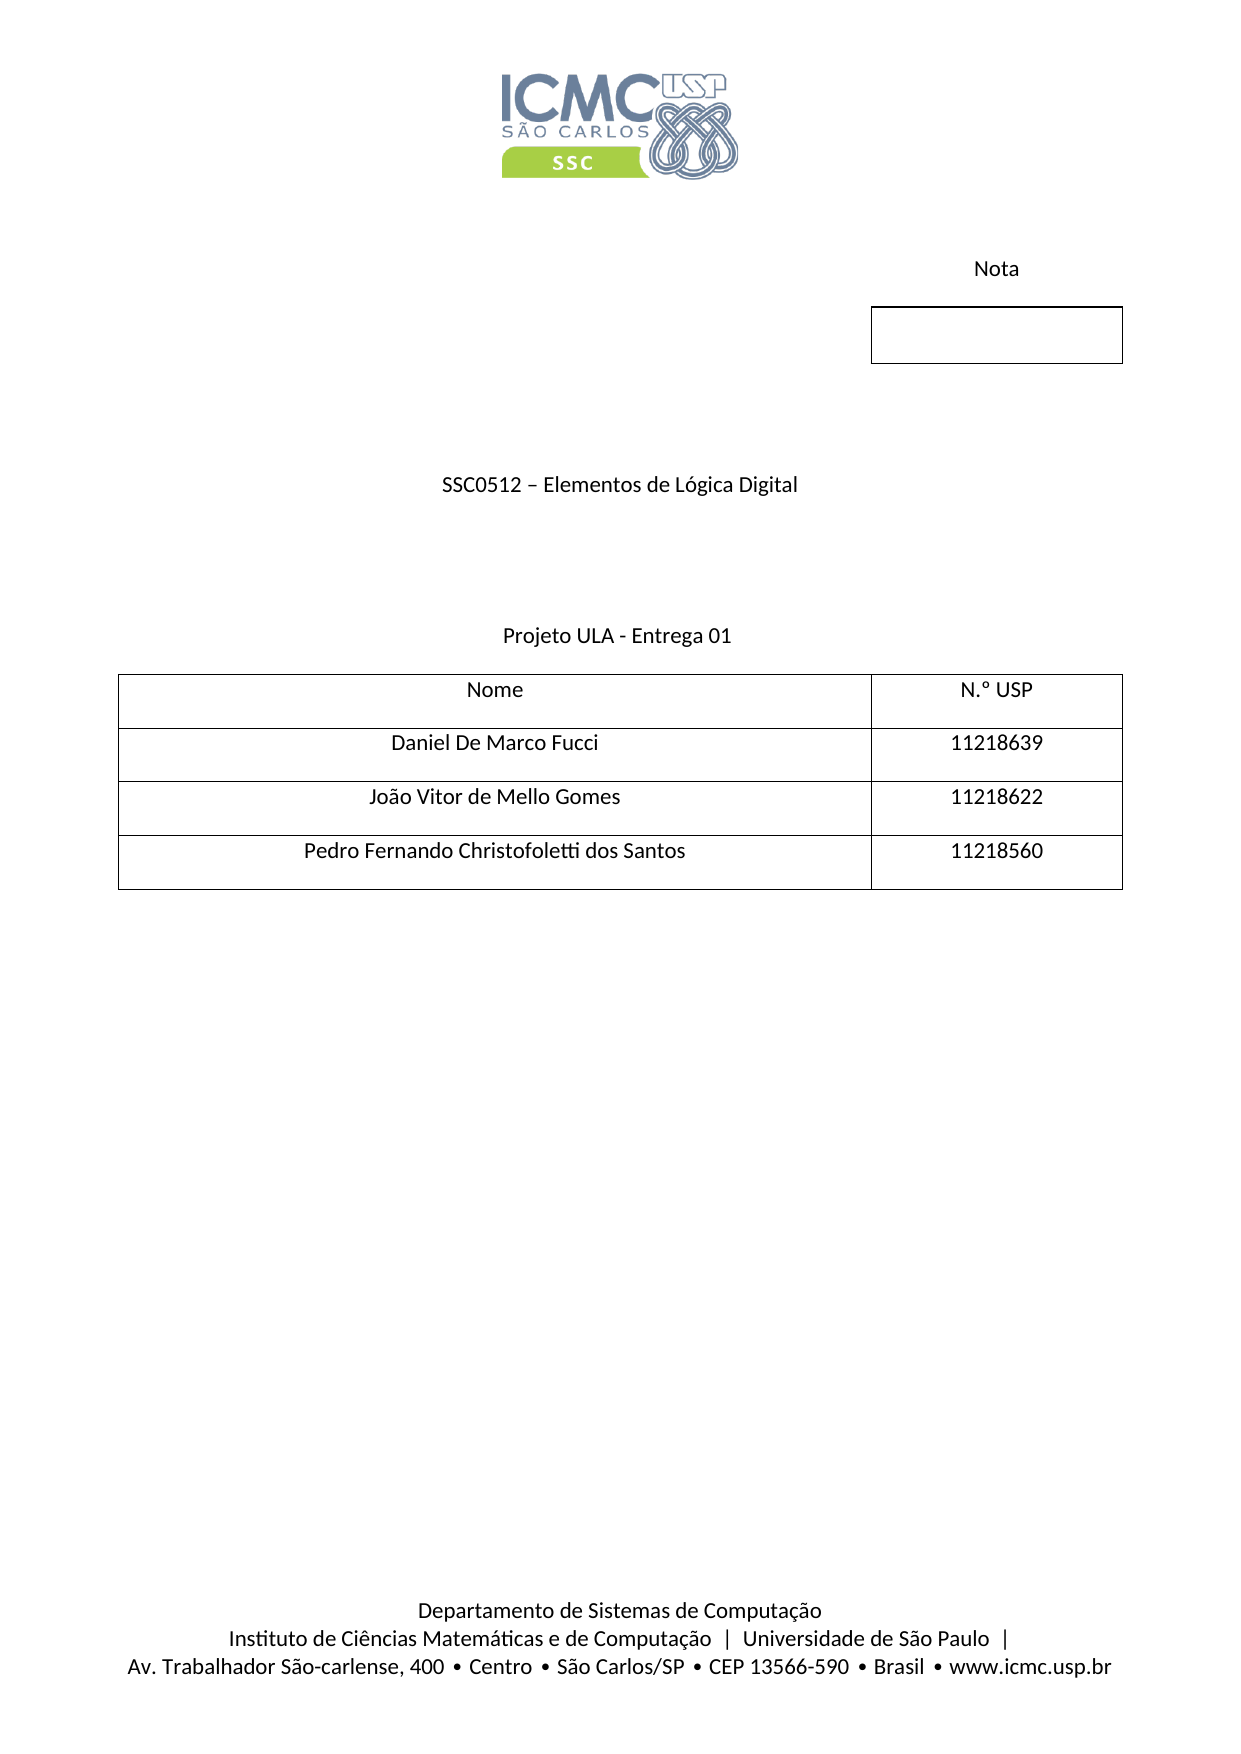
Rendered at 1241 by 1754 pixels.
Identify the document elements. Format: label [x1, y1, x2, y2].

table_cell [872, 836, 1122, 889]
table_cell [119, 729, 871, 781]
table_cell [872, 308, 1122, 363]
table_cell [119, 836, 871, 889]
picture [502, 73, 739, 180]
table_header [119, 675, 871, 727]
table_cell [872, 782, 1122, 835]
table_cell [872, 729, 1122, 781]
table_cell [119, 782, 871, 835]
table_header [871, 254, 1122, 306]
table_header [872, 675, 1122, 727]
